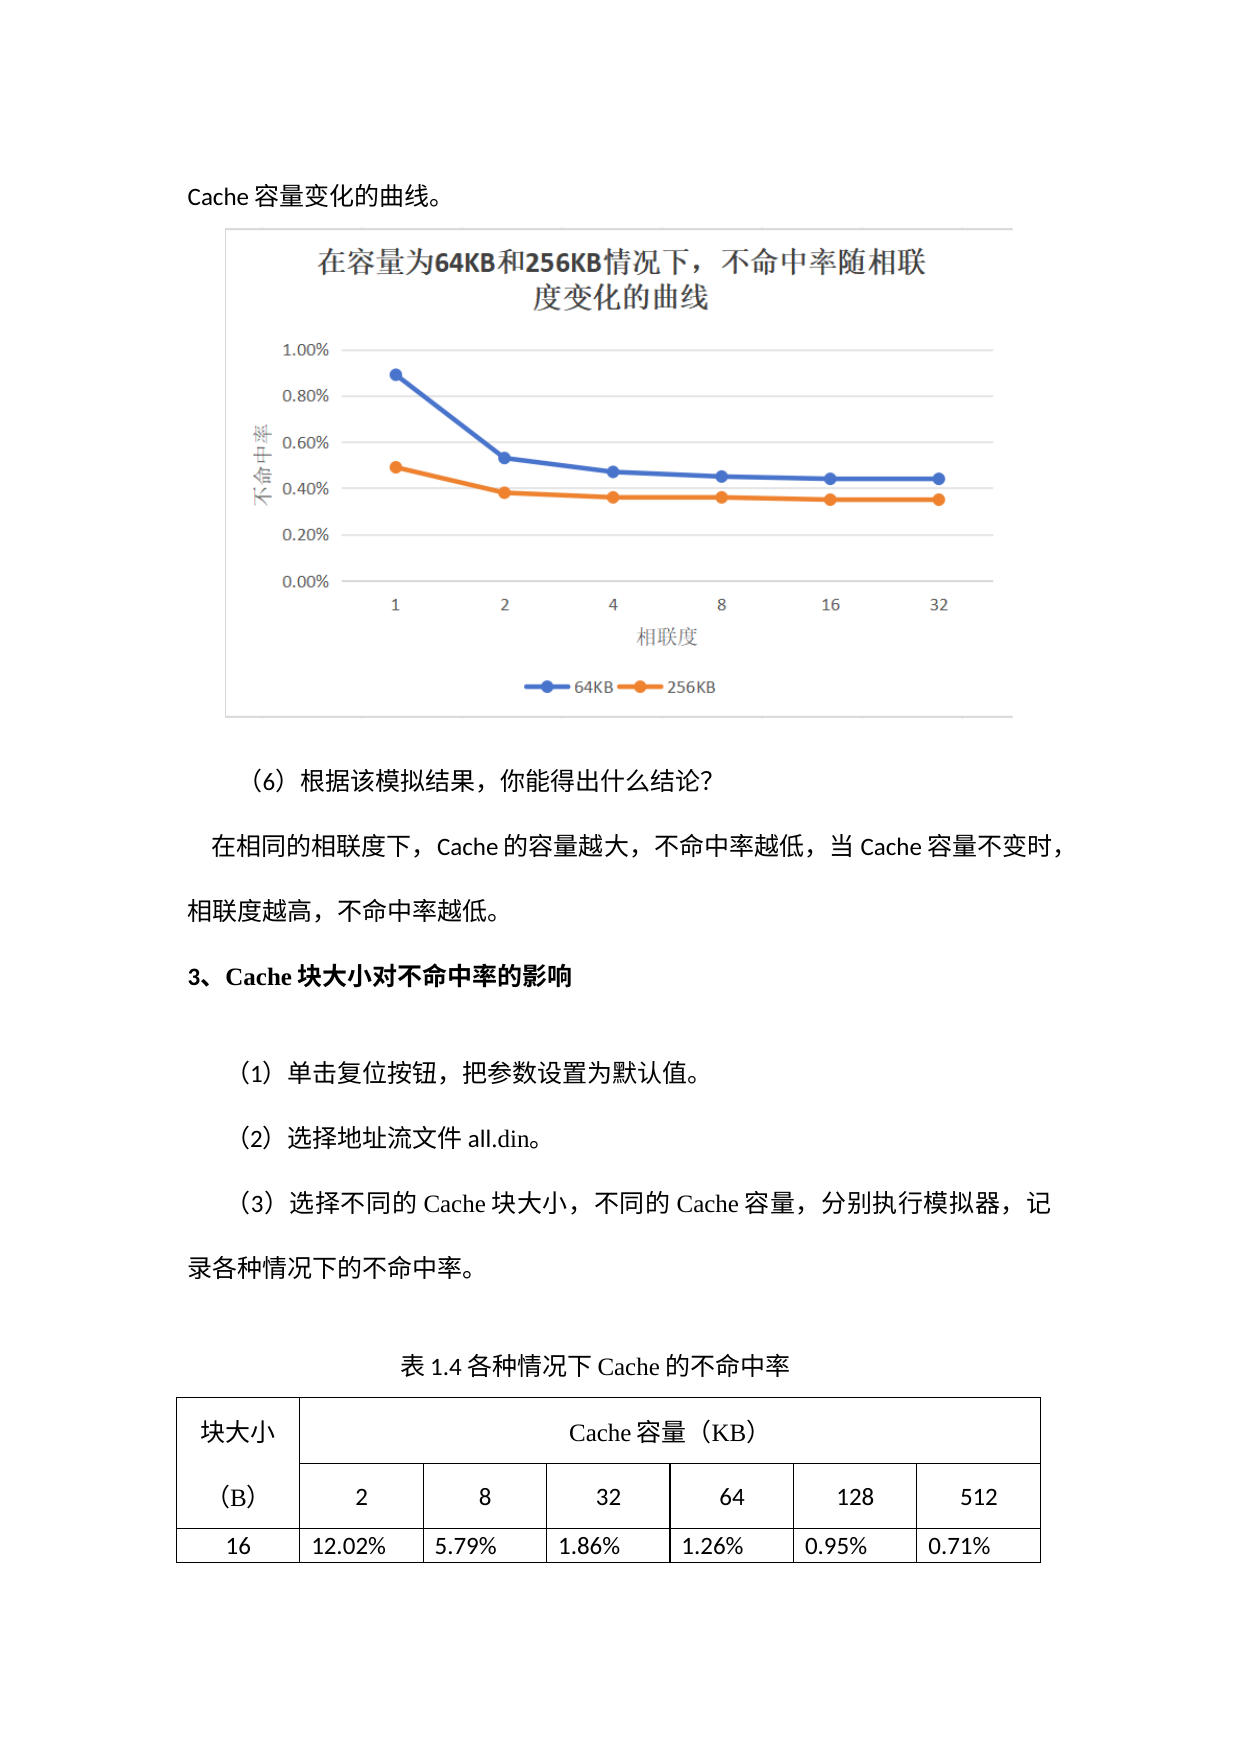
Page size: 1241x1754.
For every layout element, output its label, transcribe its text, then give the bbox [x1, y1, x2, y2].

text 在相同的相联度下，Cache的容量越大，不命中率越低，当Cache容量不变时，相联度越高，不命中率越低。 [187, 812, 1053, 942]
text （1）单击复位按钮，把参数设置为默认值。 [187, 1039, 1053, 1104]
table_cell 64 [671, 1464, 793, 1528]
table_cell 16 [177, 1529, 299, 1562]
text （2）选择地址流文件all.din。 [187, 1104, 1053, 1169]
picture [225, 227, 1013, 719]
table_cell 512 [917, 1464, 1040, 1528]
table_cell 0.95% [794, 1529, 916, 1562]
table_header Cache容量（KB） [300, 1398, 1040, 1463]
table_cell 128 [794, 1464, 916, 1528]
table_cell 2 [300, 1464, 423, 1528]
table_cell 1.26% [671, 1529, 793, 1562]
text （3）选择不同的Cache块大小，不同的Cache容量，分别执行模拟器，记录各种情况下的不命中率。 [187, 1169, 1053, 1299]
table_cell 5.79% [424, 1529, 546, 1562]
table_cell 8 [424, 1464, 546, 1528]
table_cell 0.71% [917, 1529, 1040, 1562]
table_cell 1.86% [547, 1529, 669, 1562]
text 3、Cache块大小对不命中率的影响 [187, 942, 1053, 1007]
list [187, 162, 1053, 227]
table_cell 32 [547, 1464, 669, 1528]
table_header 块大小（B） [177, 1398, 299, 1528]
text （6）根据该模拟结果，你能得出什么结论？ [187, 747, 1053, 812]
text 表1.4 各种情况下Cache的不命中率 [187, 1332, 1053, 1397]
table_cell 12.02% [300, 1529, 423, 1562]
